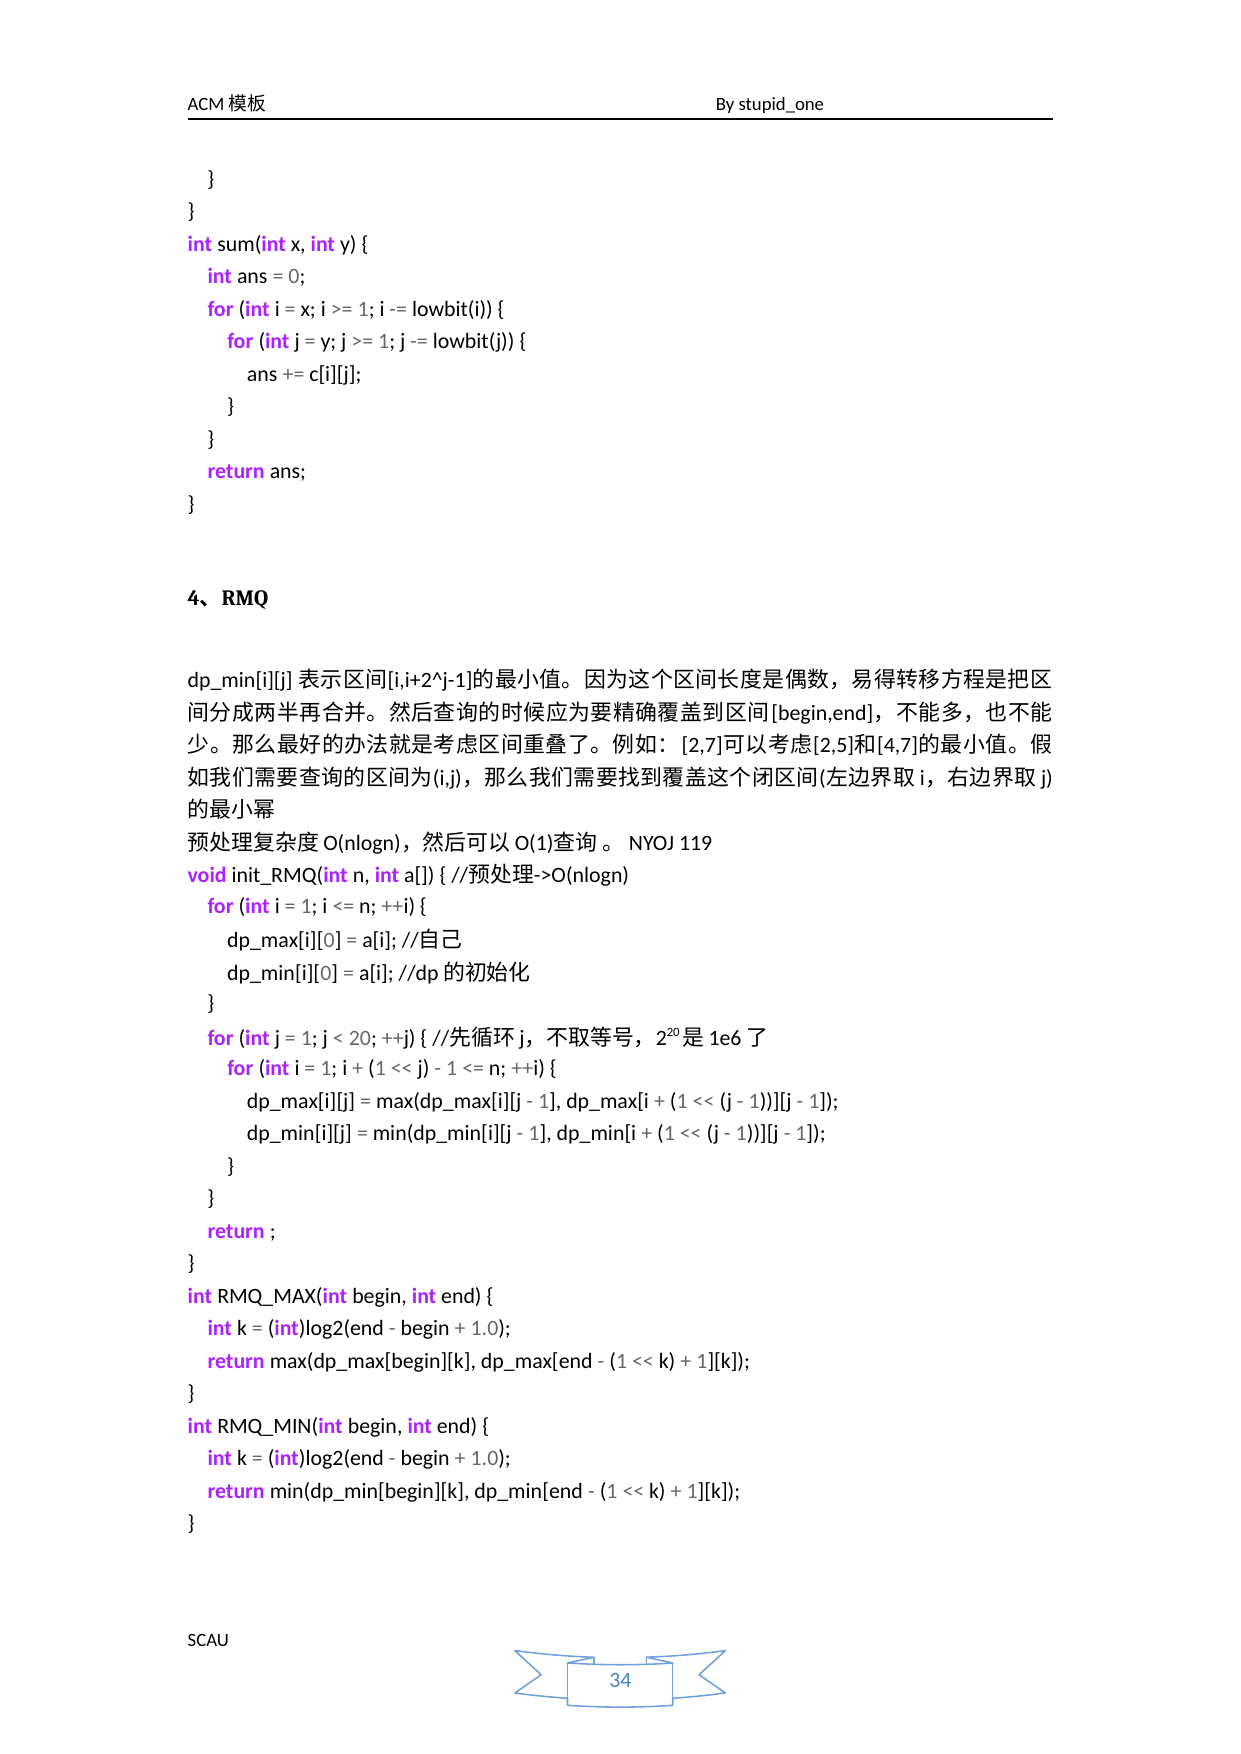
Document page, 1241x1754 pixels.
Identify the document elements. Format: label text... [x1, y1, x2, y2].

text } [187, 1149, 1053, 1182]
text dp_max[i][0] = a[i]; //自己 [187, 922, 1053, 954]
text int sum(int x, int y) { [187, 227, 1053, 259]
text for (int i = 1; i + (1 << j) - 1 <= n; ++i) { [187, 1052, 1053, 1084]
text int RMQ_MAX(int begin, int end) { [187, 1279, 1053, 1312]
text dp_min[i][0] = a[i]; //dp的初始化 [187, 954, 1053, 987]
text dp_min[i][j] = min(dp_min[i][j - 1], dp_min[i + (1 << (j - 1))][j - 1]); [187, 1117, 1053, 1149]
text } [187, 487, 1053, 519]
text } [187, 1507, 1053, 1539]
text return ; [187, 1214, 1053, 1247]
text } [187, 987, 1053, 1019]
text return ans; [187, 454, 1053, 487]
text void init_RMQ(int n, int a[]) { //预处理->O(nlogn) [187, 857, 1053, 889]
text } [187, 1182, 1053, 1214]
text for (int i = 1; i <= n; ++i) { [187, 889, 1053, 922]
text dp_max[i][j] = max(dp_max[i][j - 1], dp_max[i + (1 << (j - 1))][j - 1]); [187, 1084, 1053, 1117]
text for (int i = x; i >= 1; i -= lowbit(i)) { [187, 292, 1053, 324]
text int k = (int)log2(end - begin + 1.0); [187, 1442, 1053, 1474]
text int ans = 0; [187, 259, 1053, 292]
text for (int j = 1; j < 20; ++j) { //先循环j，不取等号，220是1e6了 [187, 1019, 1053, 1052]
text 预处理复杂度O(nlogn)，然后可以O(1)查询 。 NYOJ 119 [187, 824, 1053, 857]
text dp_min[i][j] 表示区间[i,i+2^j-1]的最小值。因为这个区间长度是偶数，易得转移方程是把区间分成两半再合并。然后查询的时候应为要精确覆盖到区间[begin,end]，不能多，也不能少。那么最好的办法就是考虑区间重叠了。例如：[2,7]可以考虑[2,5]和[4,7]的最小值。假如我们需要查询的区间为(i,j)，那么我们需要找到覆盖这个闭区间(左边界取i，右边界取j)的最小幂 [187, 662, 1053, 824]
text for (int j = y; j >= 1; j -= lowbit(j)) { [187, 324, 1053, 357]
subtitle 4、RMQ [187, 579, 1053, 612]
text ans += c[i][j]; [187, 357, 1053, 389]
text } [187, 1247, 1053, 1279]
text int RMQ_MIN(int begin, int end) { [187, 1409, 1053, 1442]
text } [187, 194, 1053, 227]
text return max(dp_max[begin][k], dp_max[end - (1 << k) + 1][k]); [187, 1344, 1053, 1377]
text } [187, 422, 1053, 454]
text int k = (int)log2(end - begin + 1.0); [187, 1312, 1053, 1344]
text } [187, 162, 1053, 194]
text } [187, 1377, 1053, 1409]
text return min(dp_min[begin][k], dp_min[end - (1 << k) + 1][k]); [187, 1474, 1053, 1507]
text } [187, 389, 1053, 422]
